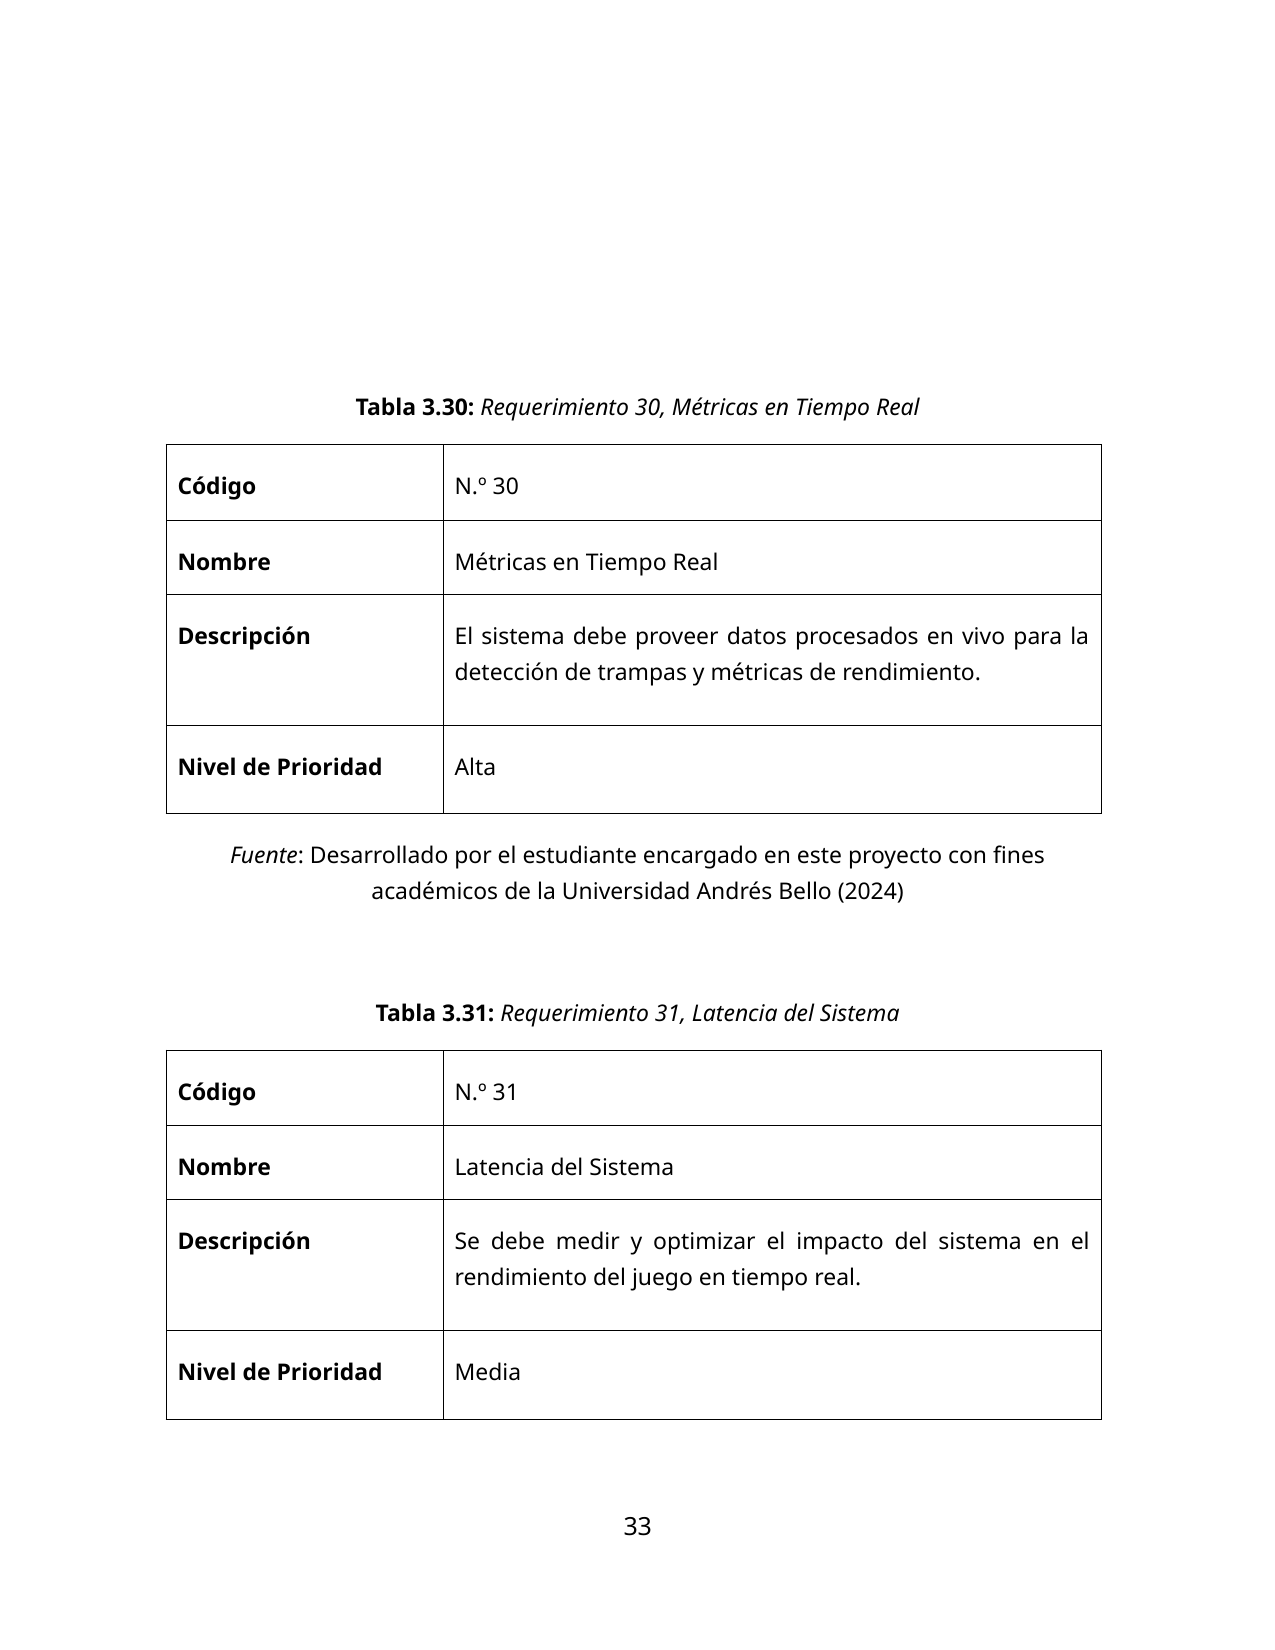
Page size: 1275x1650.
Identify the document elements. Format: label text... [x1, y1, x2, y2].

table_header Código [167, 445, 443, 520]
text Tabla 3.31: Requerimiento 31, Latencia del Sistema [177, 997, 1098, 1028]
table_header N.º 31 [444, 1051, 1101, 1125]
table_header N.º 30 [444, 445, 1101, 520]
text Fuente: Desarrollado por el estudiante encargado en este proyecto con fines académicos de la Universidad Andrés Bello (2024) [177, 839, 1098, 906]
table_cell El sistema debe proveer datos procesados en vivo para la detección de trampas y métricas de rendimiento. [444, 595, 1101, 725]
table_cell Métricas en Tiempo Real [444, 521, 1101, 594]
table_cell Descripción [167, 595, 443, 725]
text Tabla 3.30: Requerimiento 30, Métricas en Tiempo Real [177, 391, 1098, 423]
table_cell Alta [444, 726, 1101, 813]
table_cell Nivel de Prioridad [167, 726, 443, 813]
table_cell Latencia del Sistema [444, 1126, 1101, 1199]
table_header Código [167, 1051, 443, 1125]
table_cell Nivel de Prioridad [167, 1331, 443, 1419]
table_cell Descripción [167, 1200, 443, 1330]
table_cell Se debe medir y optimizar el impacto del sistema en el rendimiento del juego en tiempo real. [444, 1200, 1101, 1330]
table_cell Nombre [167, 1126, 443, 1199]
table_cell Media [444, 1331, 1101, 1419]
table_cell Nombre [167, 521, 443, 594]
